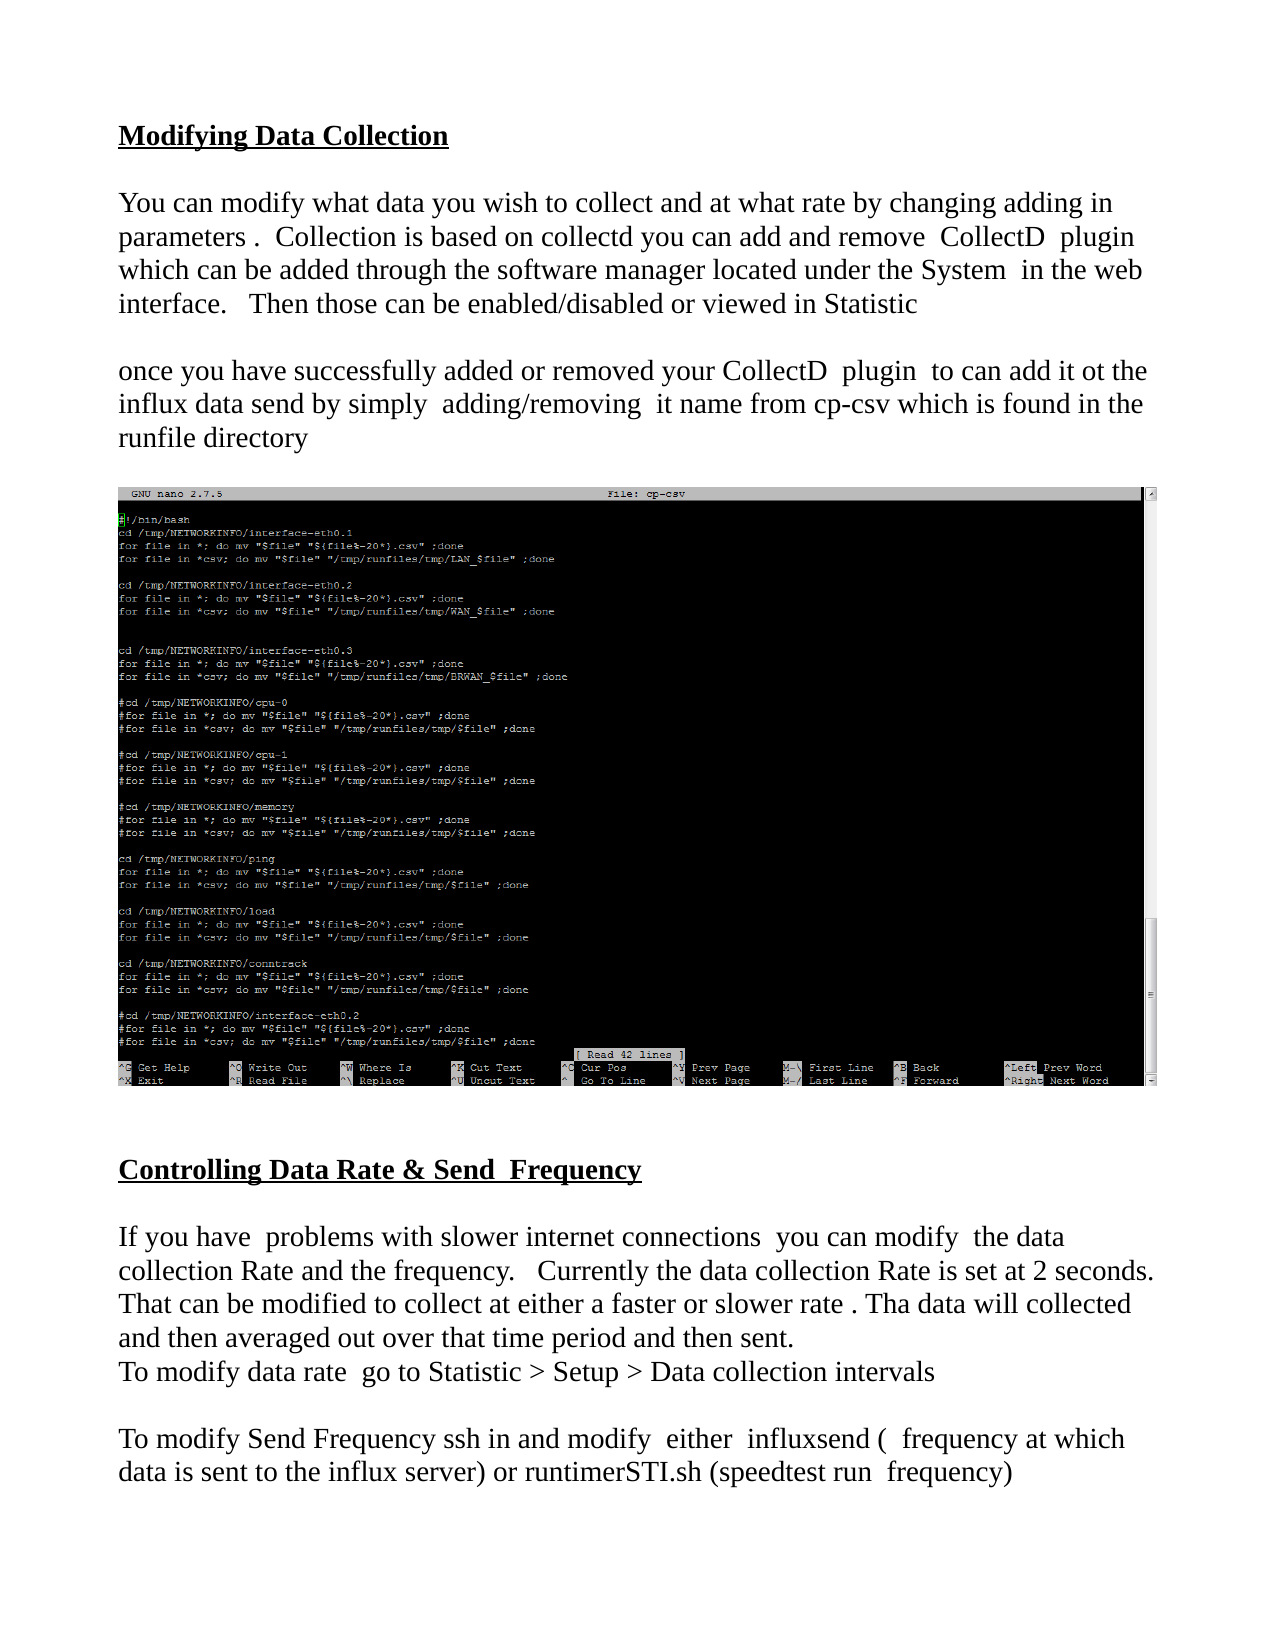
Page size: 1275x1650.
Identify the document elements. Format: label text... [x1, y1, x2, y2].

picture [118, 487, 1157, 1086]
text To modify data rate go to Statistic > Setup > Data collection intervals [118, 1354, 1157, 1387]
text Controlling Data Rate & Send Frequency [118, 1152, 1157, 1186]
text Modifying Data Collection [118, 118, 1157, 152]
text To modify Send Frequency ssh in and modify either influxsend ( frequency at which data is sent to the influx server) or runtimerSTI.sh (speedtest run frequency) [118, 1421, 1157, 1488]
text once you have successfully added or removed your CollectD plugin to can add it ot the influx data send by simply adding/removing it name from cp-csv which is found in the runfile directory [118, 353, 1157, 453]
text You can modify what data you wish to collect and at what rate by changing adding in parameters . Collection is based on collectd you can add and remove CollectD plugin which can be added through the software manager located under the System in the web interface. Then those can be enabled/disabled or viewed in Statistic [118, 185, 1157, 319]
text If you have problems with slower internet connections you can modify the data collection Rate and the frequency. Currently the data collection Rate is set at 2 seconds. That can be modified to collect at either a faster or slower rate . Tha data will collected and then averaged out over that time period and then sent. [118, 1219, 1157, 1354]
